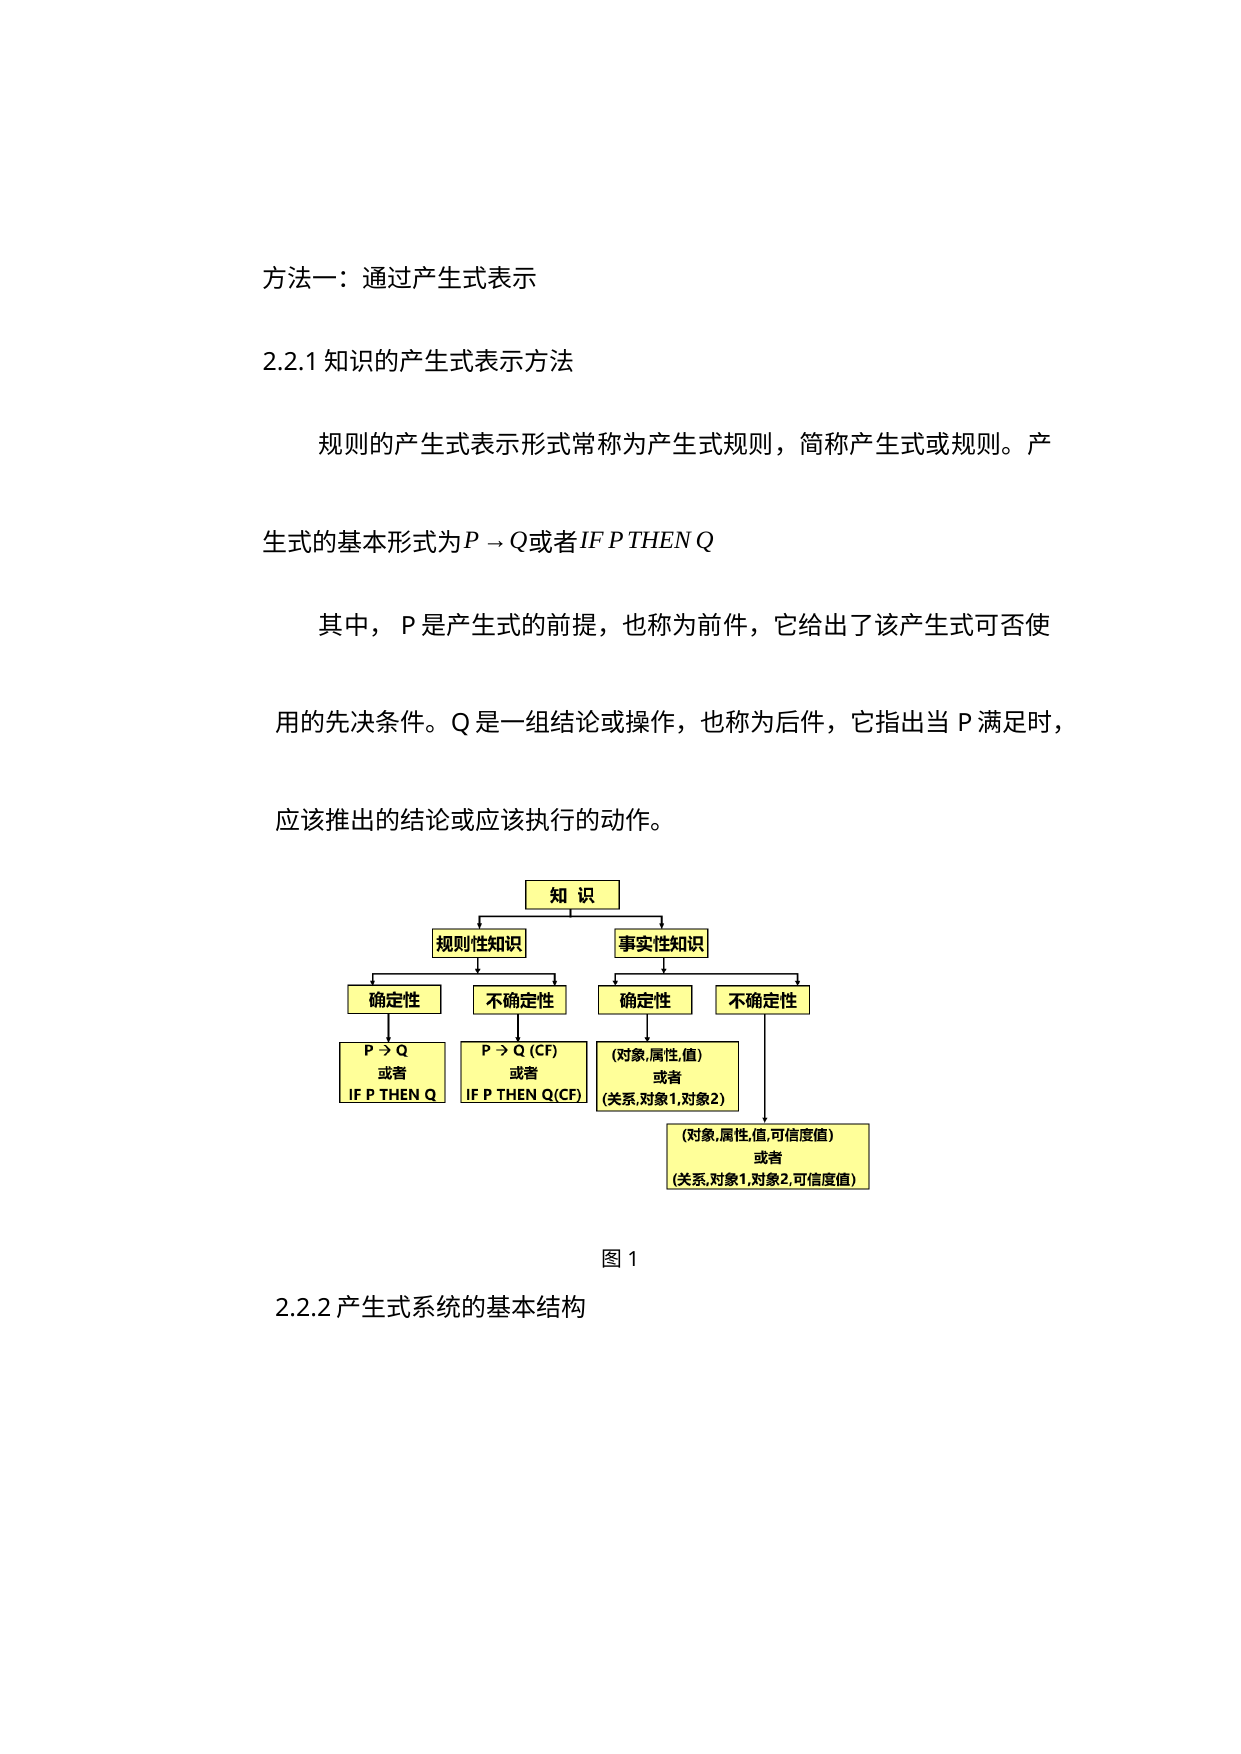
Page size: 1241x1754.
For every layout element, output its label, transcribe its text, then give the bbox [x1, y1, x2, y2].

text 图 1 [187, 1241, 1053, 1273]
list 规则的产生式表示形式常称为产生式规则，简称产生式或规则。产生式的基本形式为或者 [262, 410, 1053, 573]
text 其中， P是产生式的前提，也称为前件，它给出了该产生式可否使用的先决条件。Q是一组结论或操作，也称为后件，它指出当P满足时，应该推出的结论或应该执行的动作。 [275, 591, 1053, 851]
text 2.2.2产生式系统的基本结构 [187, 1273, 1053, 1338]
picture [318, 868, 880, 1195]
list 2.2.1知识的产生式表示方法 [262, 327, 1053, 392]
list 方法一：通过产生式表示 [262, 244, 1053, 309]
